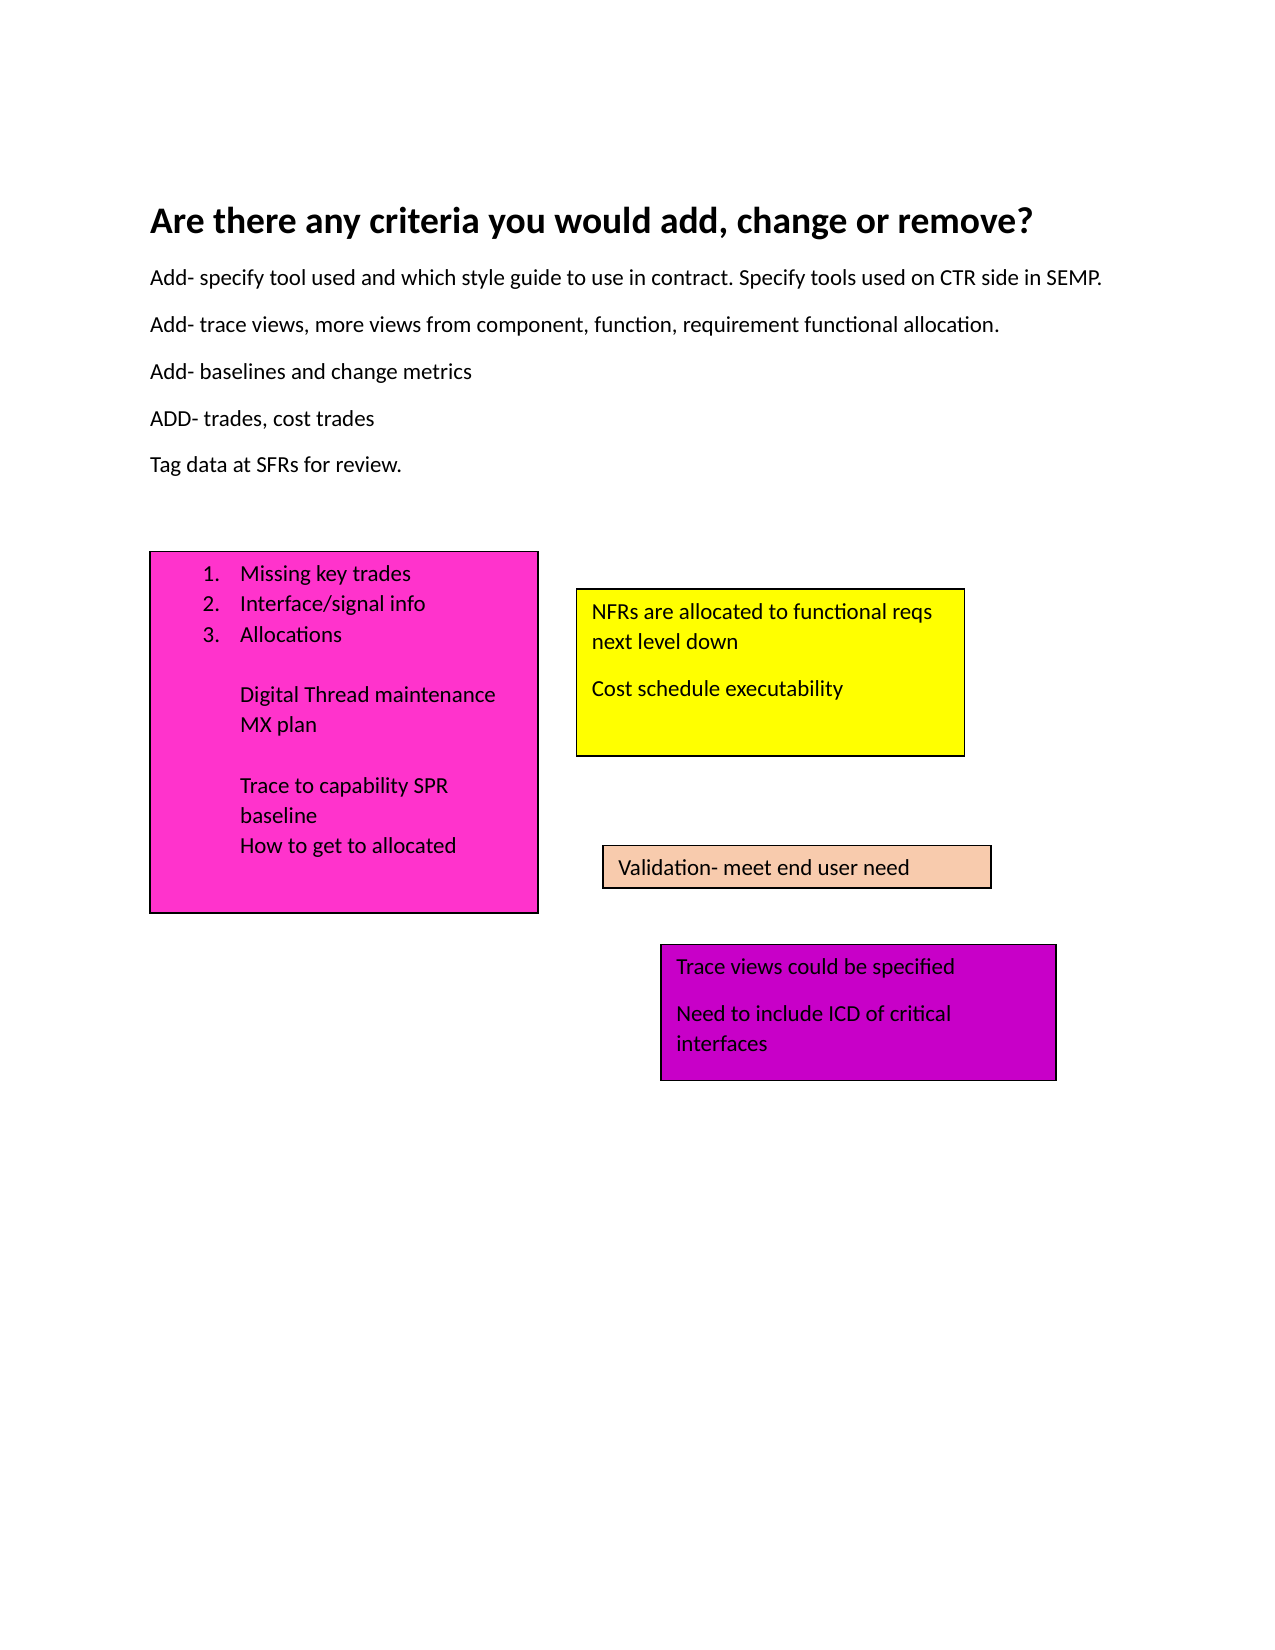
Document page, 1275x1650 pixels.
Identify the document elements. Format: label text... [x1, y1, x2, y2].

text Add- trace views, more views from component, function, requirement functional allocation. [150, 310, 1125, 338]
text Add- baselines and change metrics [150, 357, 1125, 385]
text ADD- trades, cost trades [150, 404, 1125, 432]
text Tag data at SFRs for review. [150, 451, 1125, 478]
text Add- specify tool used and which style guide to use in contract. Specify tools used on CTR side in SEMP. [150, 263, 1125, 291]
text Are there any criteria you would add, change or remove? [150, 197, 1125, 243]
